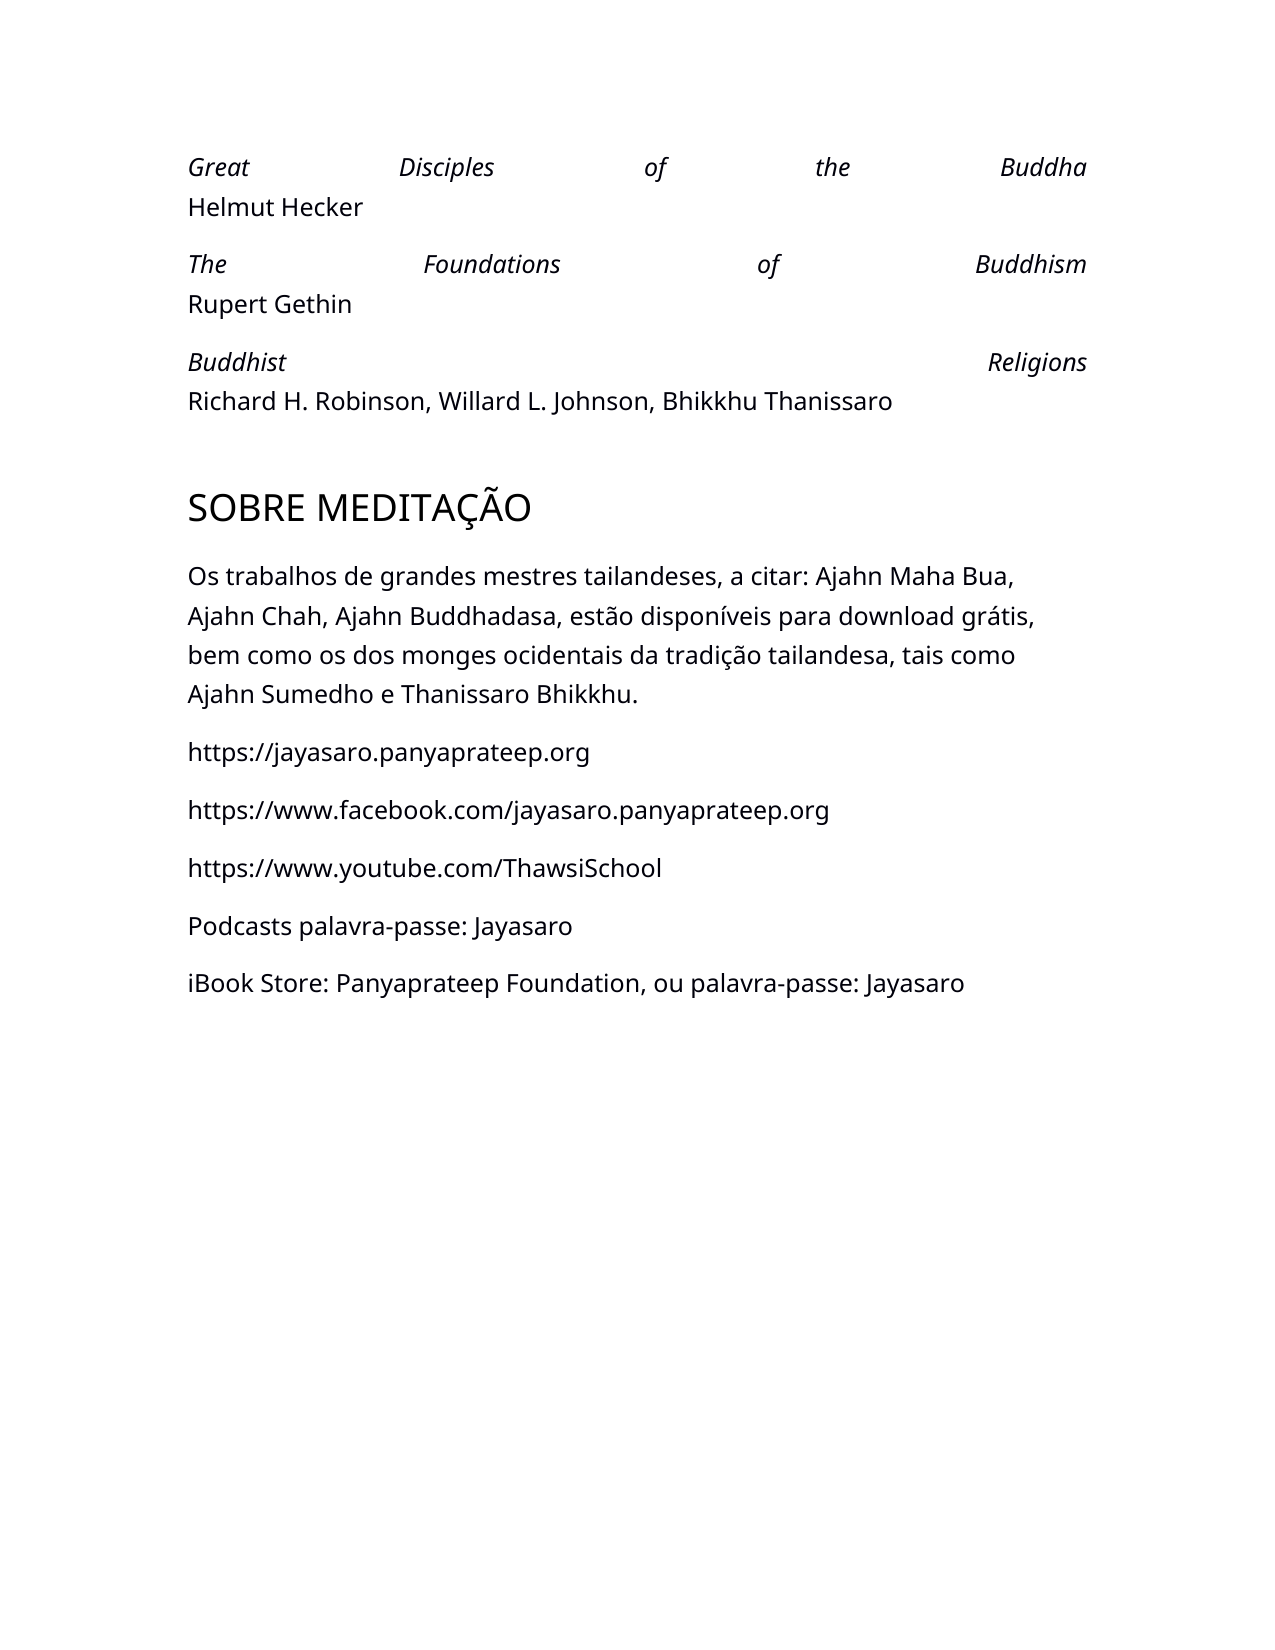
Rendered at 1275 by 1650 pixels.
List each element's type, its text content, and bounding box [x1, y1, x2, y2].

text Buddhist Religions Richard H. Robinson, Willard L. Johnson, Bhikkhu Thanissaro [187, 344, 1087, 417]
text https://jayasaro.panyaprateep.org [187, 734, 1087, 768]
text Great Disciples of the Buddha Helmut Hecker [187, 150, 1087, 223]
text iBook Store: Panyaprateep Foundation, ou palavra-passe: Jayasaro [187, 966, 1087, 1000]
text https://www.youtube.com/ThawsiSchool [187, 850, 1087, 884]
text Os trabalhos de grandes mestres tailandeses, a citar: Ajahn Maha Bua, Ajahn Chah, Ajahn Buddhadasa, estão disponíveis para download grátis, bem como os dos monges ocidentais da tradição tailandesa, tais como Ajahn Sumedho e Thanissaro Bhikkhu. [187, 559, 1087, 711]
subtitle Sobre Meditação [187, 482, 1087, 533]
text https://www.facebook.com/jayasaro.panyaprateep.org [187, 792, 1087, 826]
text Podcasts palavra-passe: Jayasaro [187, 908, 1087, 942]
text The Foundations of Buddhism Rupert Gethin [187, 247, 1087, 320]
